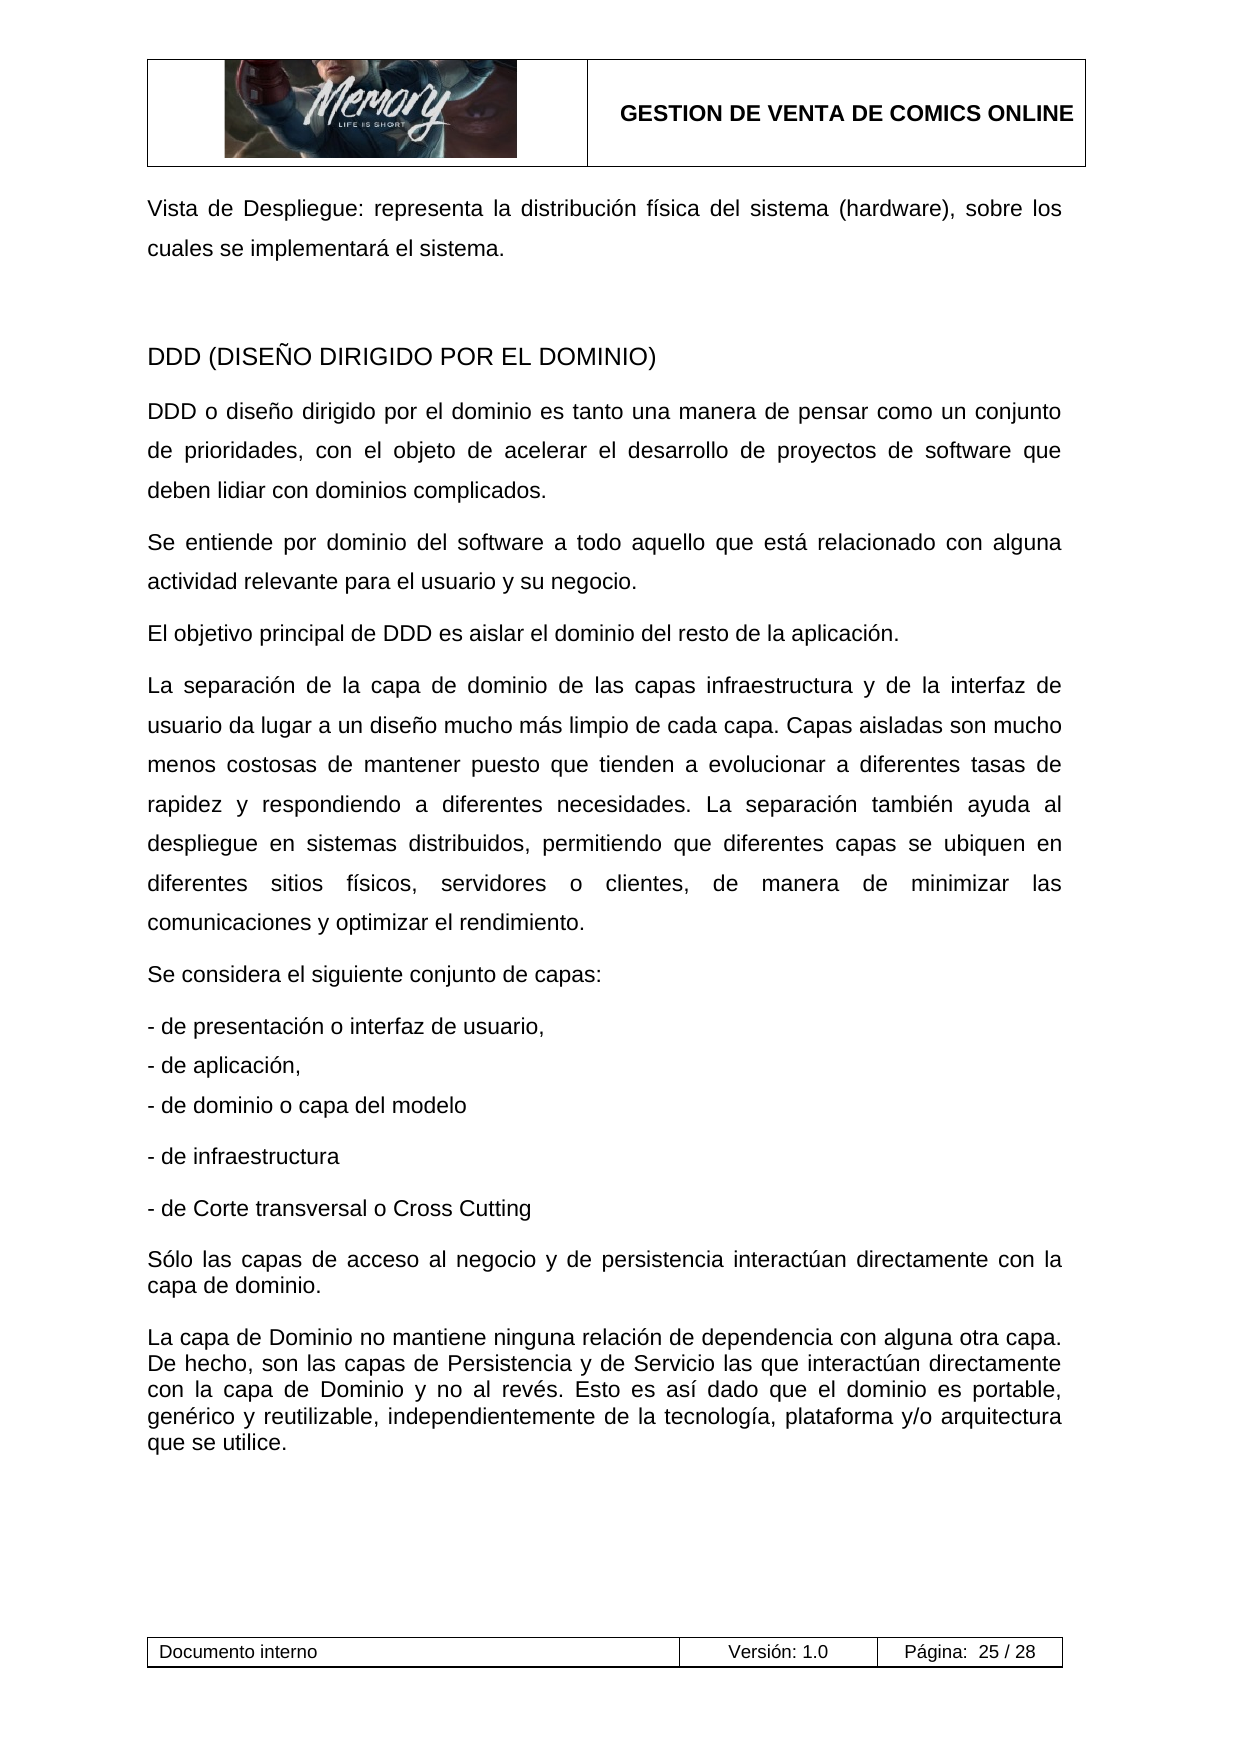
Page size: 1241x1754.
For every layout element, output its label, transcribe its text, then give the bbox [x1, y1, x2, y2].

text DDD o diseño dirigido por el dominio es tanto una manera de pensar como un conjunto de prioridades, con el objeto de acelerar el desarrollo de proyectos de software que deben lidiar con dominios complicados. [147, 398, 1063, 503]
text Vista de Despliegue: representa la distribución física del sistema (hardware), sobre los cuales se implementará el sistema. [147, 195, 1063, 261]
text - de Corte transversal o Cross Cutting [147, 1195, 1063, 1221]
text La capa de Dominio no mantiene ninguna relación de dependencia con alguna otra capa. De hecho, son las capas de Persistencia y de Servicio las que interactúan directamente con la capa de Dominio y no al revés. Esto es así dado que el dominio es portable, genérico y reutilizable, independientemente de la tecnología, plataforma y/o arquitectura que se utilice. [147, 1324, 1063, 1456]
picture [224, 60, 519, 158]
text La separación de la capa de dominio de las capas infraestructura y de la interfaz de usuario da lugar a un diseño mucho más limpio de cada capa. Capas aisladas son mucho menos costosas de mantener puesto que tienden a evolucionar a diferentes tasas de rapidez y respondiendo a diferentes necesidades. La separación también ayuda al despliegue en sistemas distribuidos, permitiendo que diferentes capas se ubiquen en diferentes sitios físicos, servidores o clientes, de manera de minimizar las comunicaciones y optimizar el rendimiento. [147, 672, 1063, 935]
text Se considera el siguiente conjunto de capas: [147, 961, 1063, 987]
text - de presentación o interfaz de usuario, [147, 1013, 1063, 1039]
text Sólo las capas de acceso al negocio y de persistencia interactúan directamente con la capa de dominio. [147, 1246, 1063, 1299]
text - de dominio o capa del modelo [147, 1092, 1063, 1118]
text Se entiende por dominio del software a todo aquello que está relacionado con alguna actividad relevante para el usuario y su negocio. [147, 529, 1063, 594]
subtitle DDD (diseño dirigido por el dominio) [147, 342, 1063, 371]
text - de infraestructura [147, 1143, 1063, 1170]
text El objetivo principal de DDD es aislar el dominio del resto de la aplicación. [147, 620, 1063, 647]
text - de aplicación, [147, 1052, 1063, 1079]
